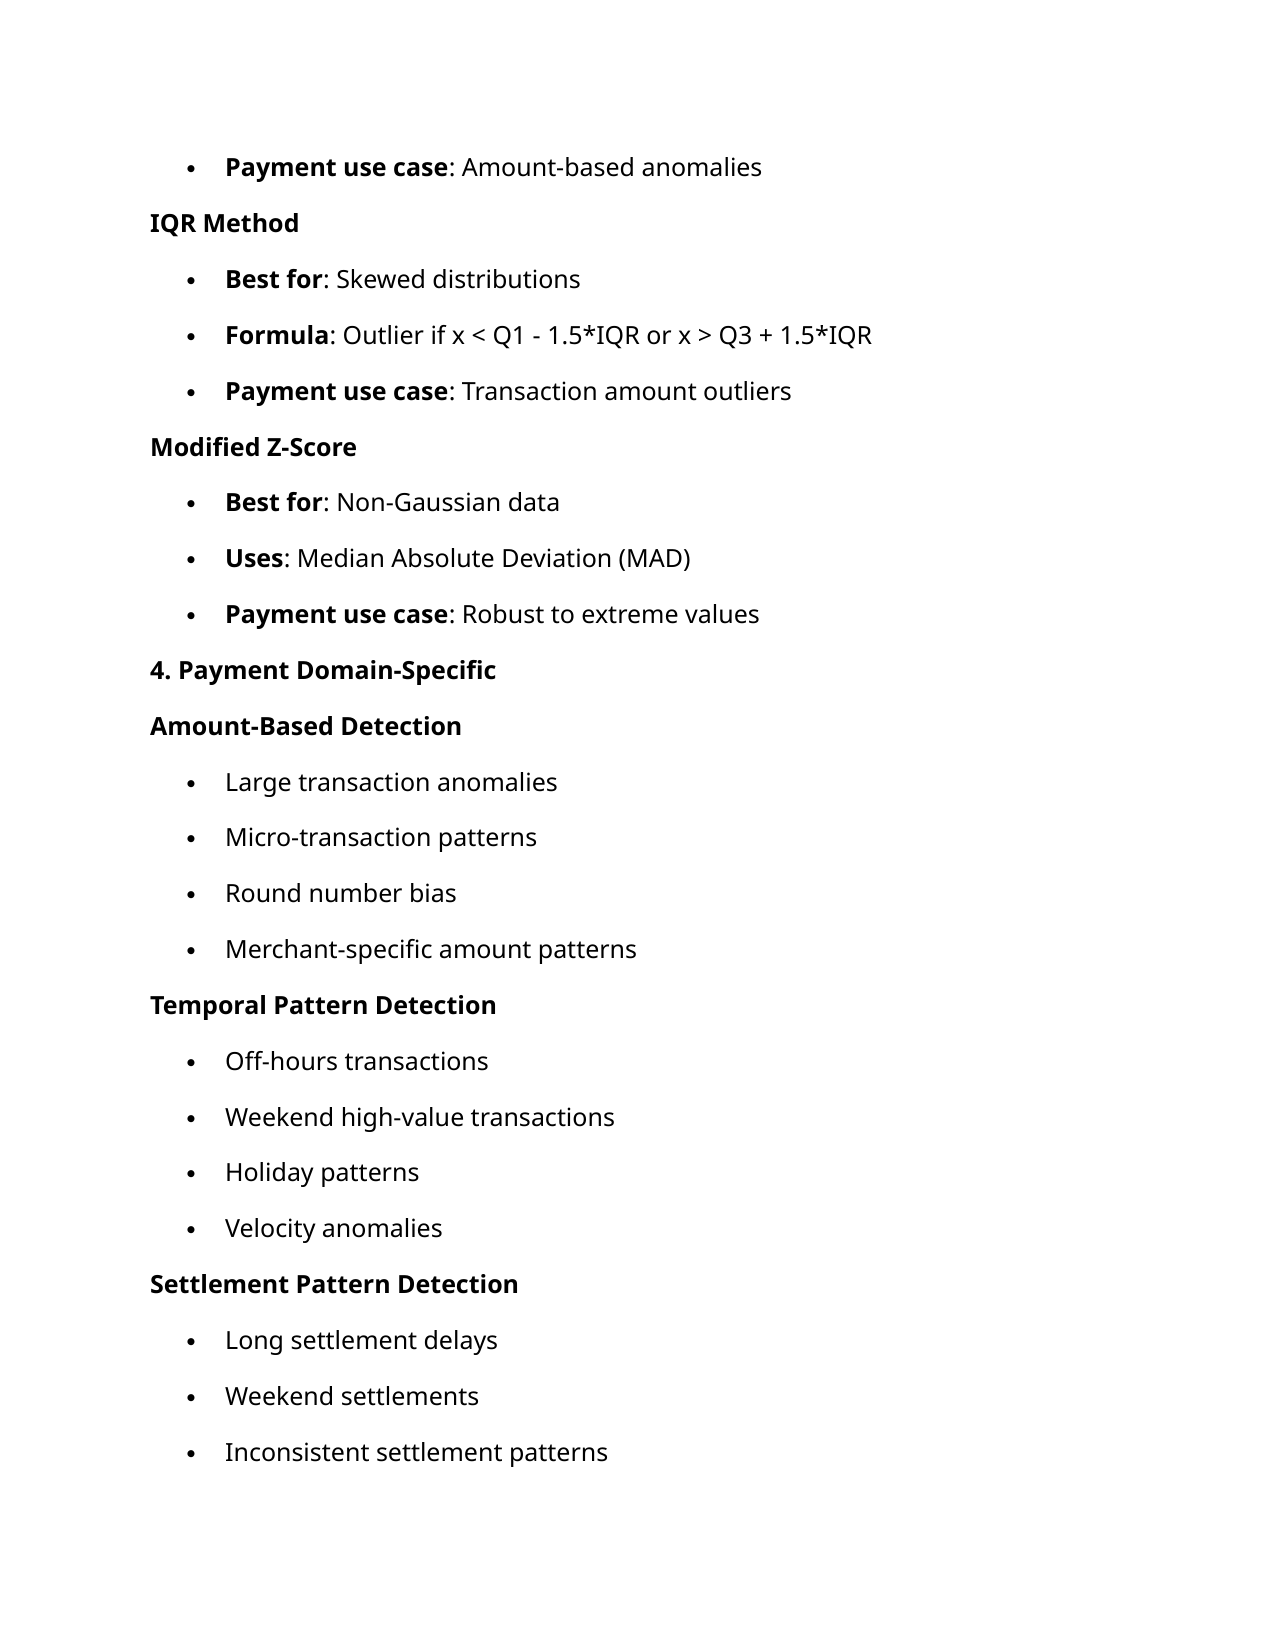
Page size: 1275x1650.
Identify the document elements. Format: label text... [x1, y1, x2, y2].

text Settlement Pattern Detection [150, 1267, 1125, 1301]
list Inconsistent settlement patterns [187, 1434, 1125, 1468]
list Holiday patterns [187, 1155, 1125, 1189]
list Best for: Skewed distributions [187, 262, 1125, 296]
text Temporal Pattern Detection [150, 987, 1125, 1022]
list Weekend settlements [187, 1378, 1125, 1412]
text Amount-Based Detection [150, 708, 1125, 742]
list Payment use case: Amount-based anomalies [187, 150, 1125, 184]
text IQR Method [150, 206, 1125, 240]
list Round number bias [187, 876, 1125, 910]
text Modified Z-Score [150, 429, 1125, 463]
list Merchant-specific amount patterns [187, 932, 1125, 966]
text 4. Payment Domain-Specific [150, 652, 1125, 687]
list Off-hours transactions [187, 1043, 1125, 1077]
list Micro-transaction patterns [187, 820, 1125, 854]
list Best for: Non-Gaussian data [187, 485, 1125, 519]
list Uses: Median Absolute Deviation (MAD) [187, 541, 1125, 575]
list Payment use case: Transaction amount outliers [187, 373, 1125, 407]
list Long settlement delays [187, 1322, 1125, 1357]
list Payment use case: Robust to extreme values [187, 597, 1125, 631]
list Large transaction anomalies [187, 764, 1125, 798]
list Formula: Outlier if x < Q1 - 1.5*IQR or x > Q3 + 1.5*IQR [187, 317, 1125, 352]
list Weekend high-value transactions [187, 1099, 1125, 1133]
list Velocity anomalies [187, 1211, 1125, 1245]
